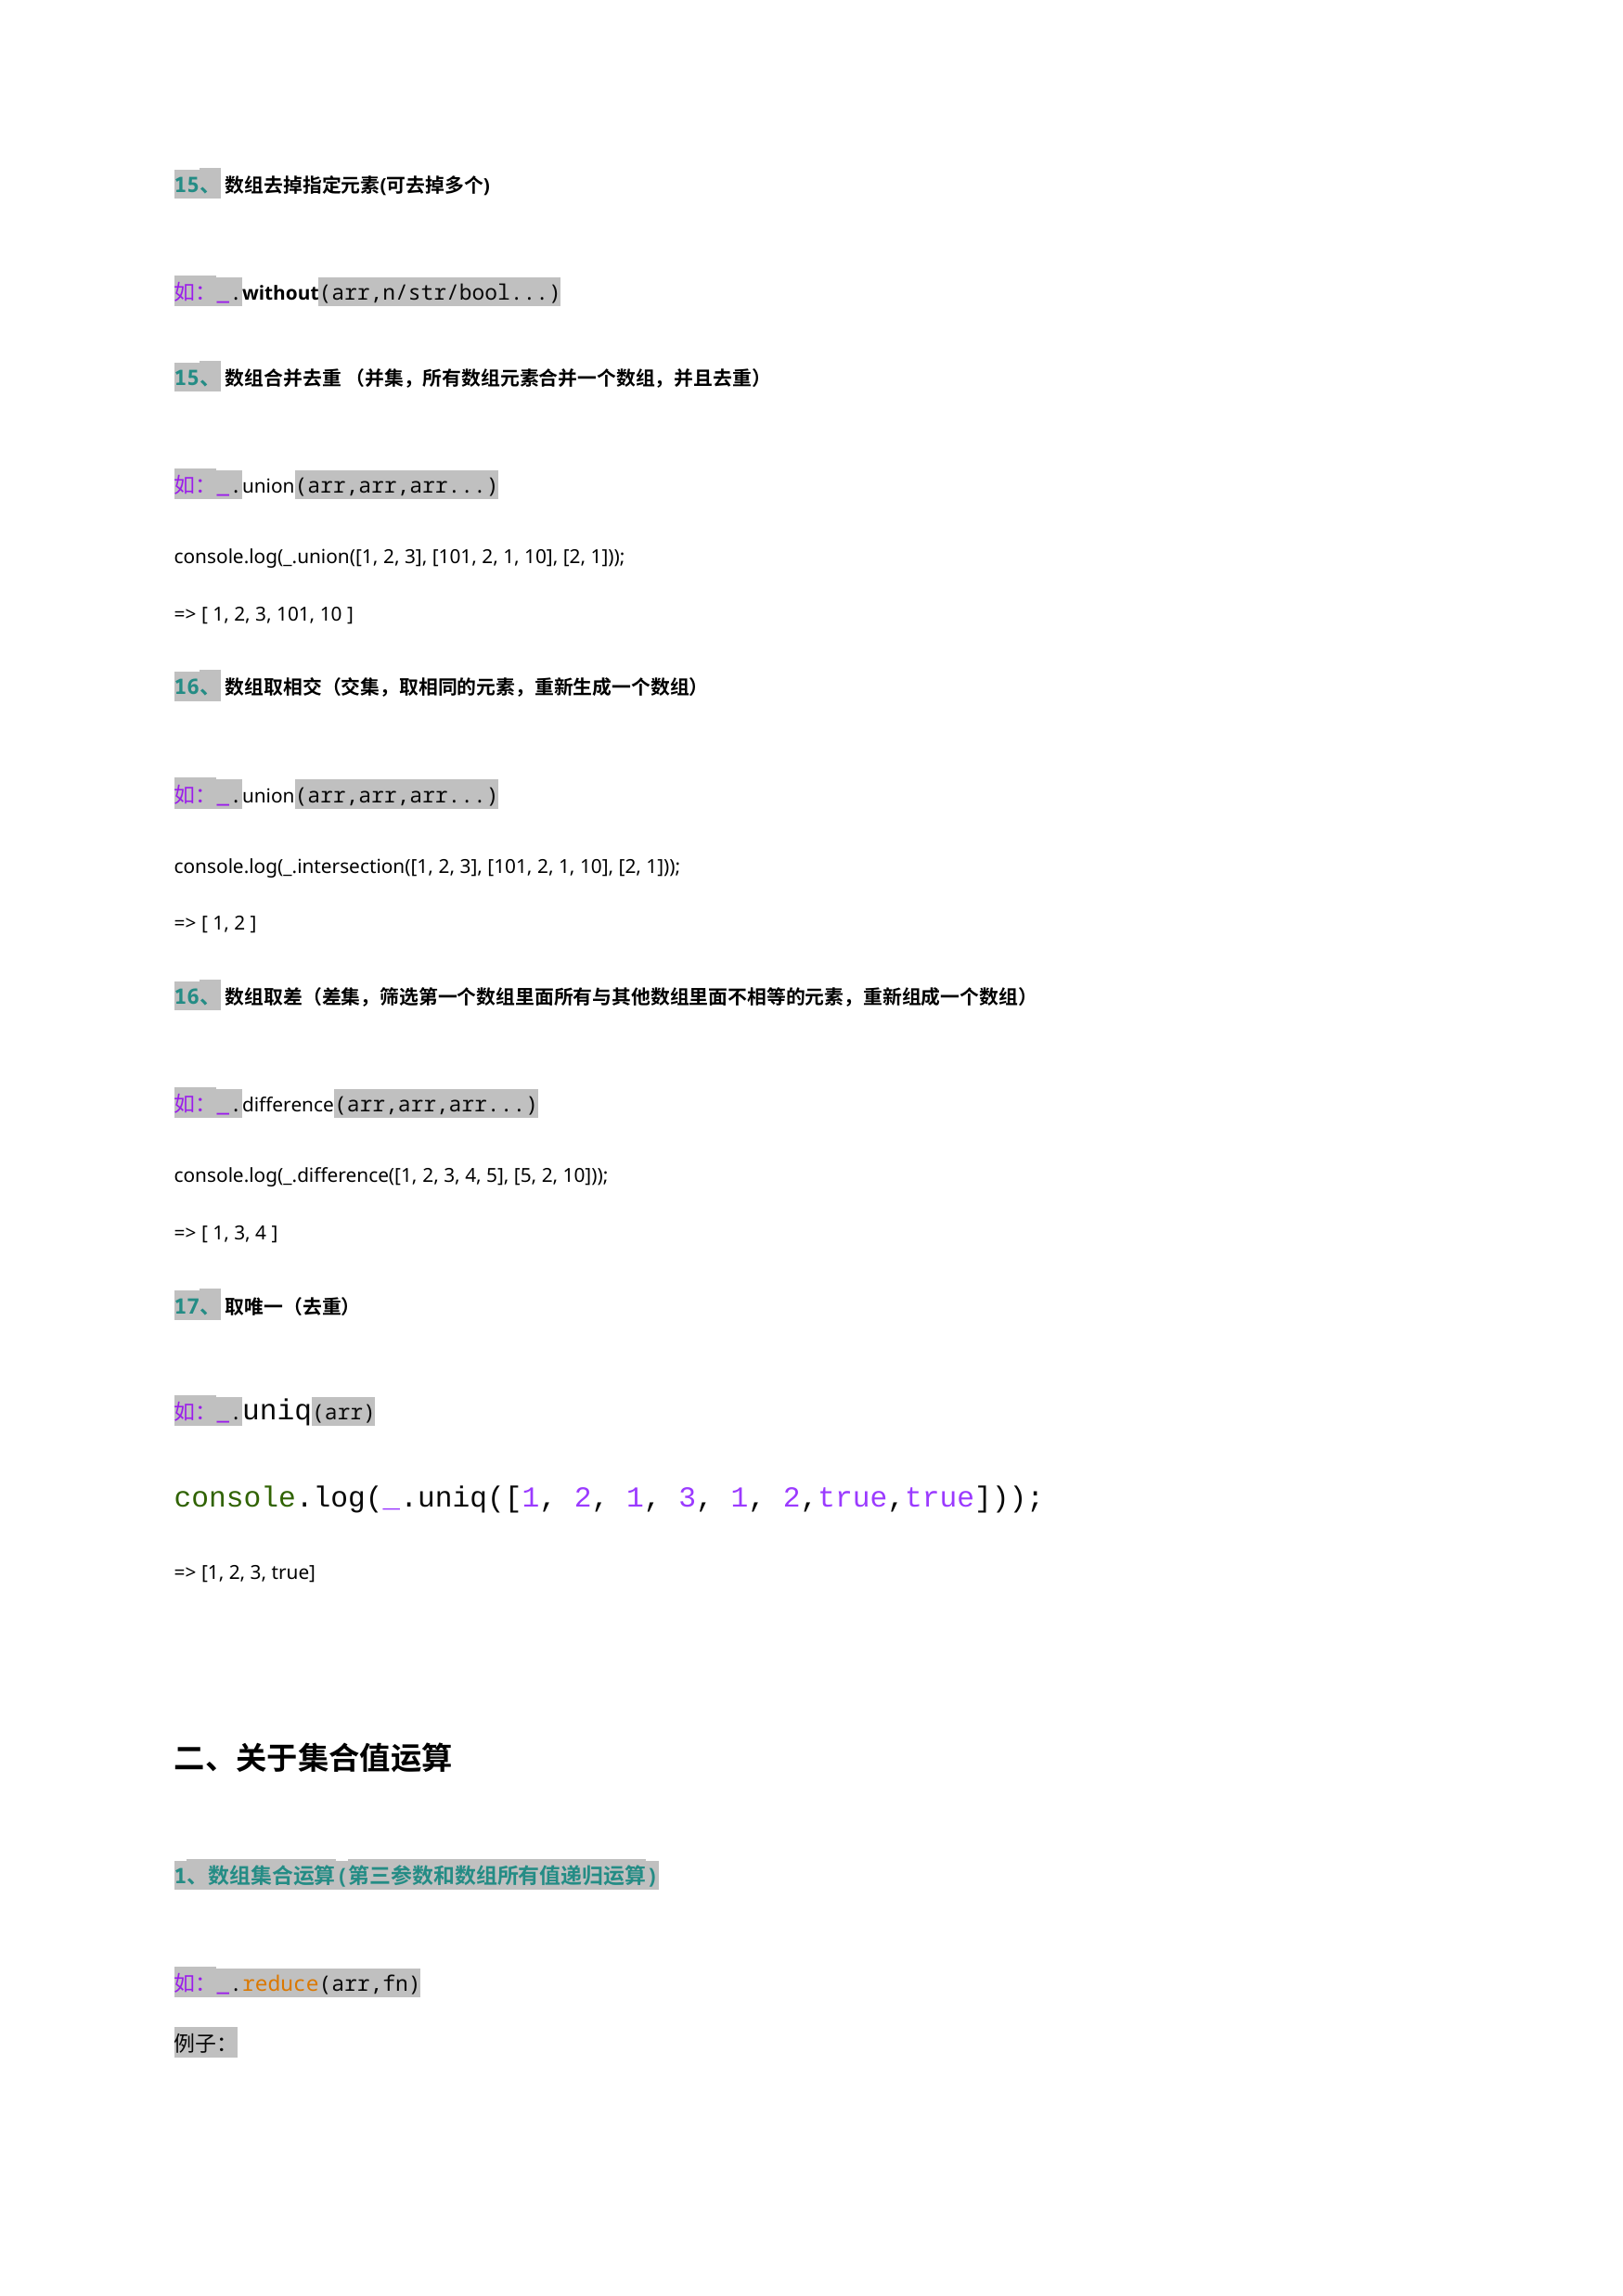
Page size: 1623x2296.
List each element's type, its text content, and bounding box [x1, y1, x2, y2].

subtitle 15、 数组合并去重 （并集，所有数组元素合并一个数组，并且去重） [174, 346, 1449, 406]
list => [1, 2, 3, true] [174, 1557, 1449, 1586]
list => [ 1, 2 ] [174, 907, 1449, 938]
list console.log(_.union([1, 2, 3], [101, 2, 1, 10], [2, 1])); [174, 541, 1449, 571]
list 如：_.reduce(arr,fn) [174, 1952, 1449, 2012]
subtitle 16、 数组取差（差集，筛选第一个数组里面所有与其他数组里面不相等的元素，重新组成一个数组） [174, 965, 1449, 1025]
subtitle 15、 数组去掉指定元素(可去掉多个) [174, 153, 1449, 213]
subtitle 关于集合值运算 [174, 1726, 1449, 1787]
subtitle 1、数组集合运算(第三参数和数组所有值递归运算) [174, 1844, 1449, 1905]
subtitle 16、 数组取相交（交集，取相同的元素，重新生成一个数组） [174, 655, 1449, 715]
list 如：_.without(arr,n/str/bool...) [174, 261, 1449, 321]
list 如：_.uniq(arr) [174, 1381, 1449, 1442]
subtitle 17、 取唯一（去重） [174, 1274, 1449, 1334]
list 如：_.union(arr,arr,arr...) [174, 763, 1449, 823]
list 如：_.union(arr,arr,arr...) [174, 454, 1449, 514]
list console.log(_.intersection([1, 2, 3], [101, 2, 1, 10], [2, 1])); [174, 851, 1449, 880]
list console.log(_.uniq([1, 2, 1, 3, 1, 2,true,true])); [174, 1469, 1449, 1530]
list console.log(_.difference([1, 2, 3, 4, 5], [5, 2, 10])); [174, 1160, 1449, 1190]
list 例子： [174, 2012, 1449, 2072]
list => [ 1, 3, 4 ] [174, 1217, 1449, 1247]
list 如：_.difference(arr,arr,arr...) [174, 1072, 1449, 1133]
list => [ 1, 2, 3, 101, 10 ] [174, 598, 1449, 628]
